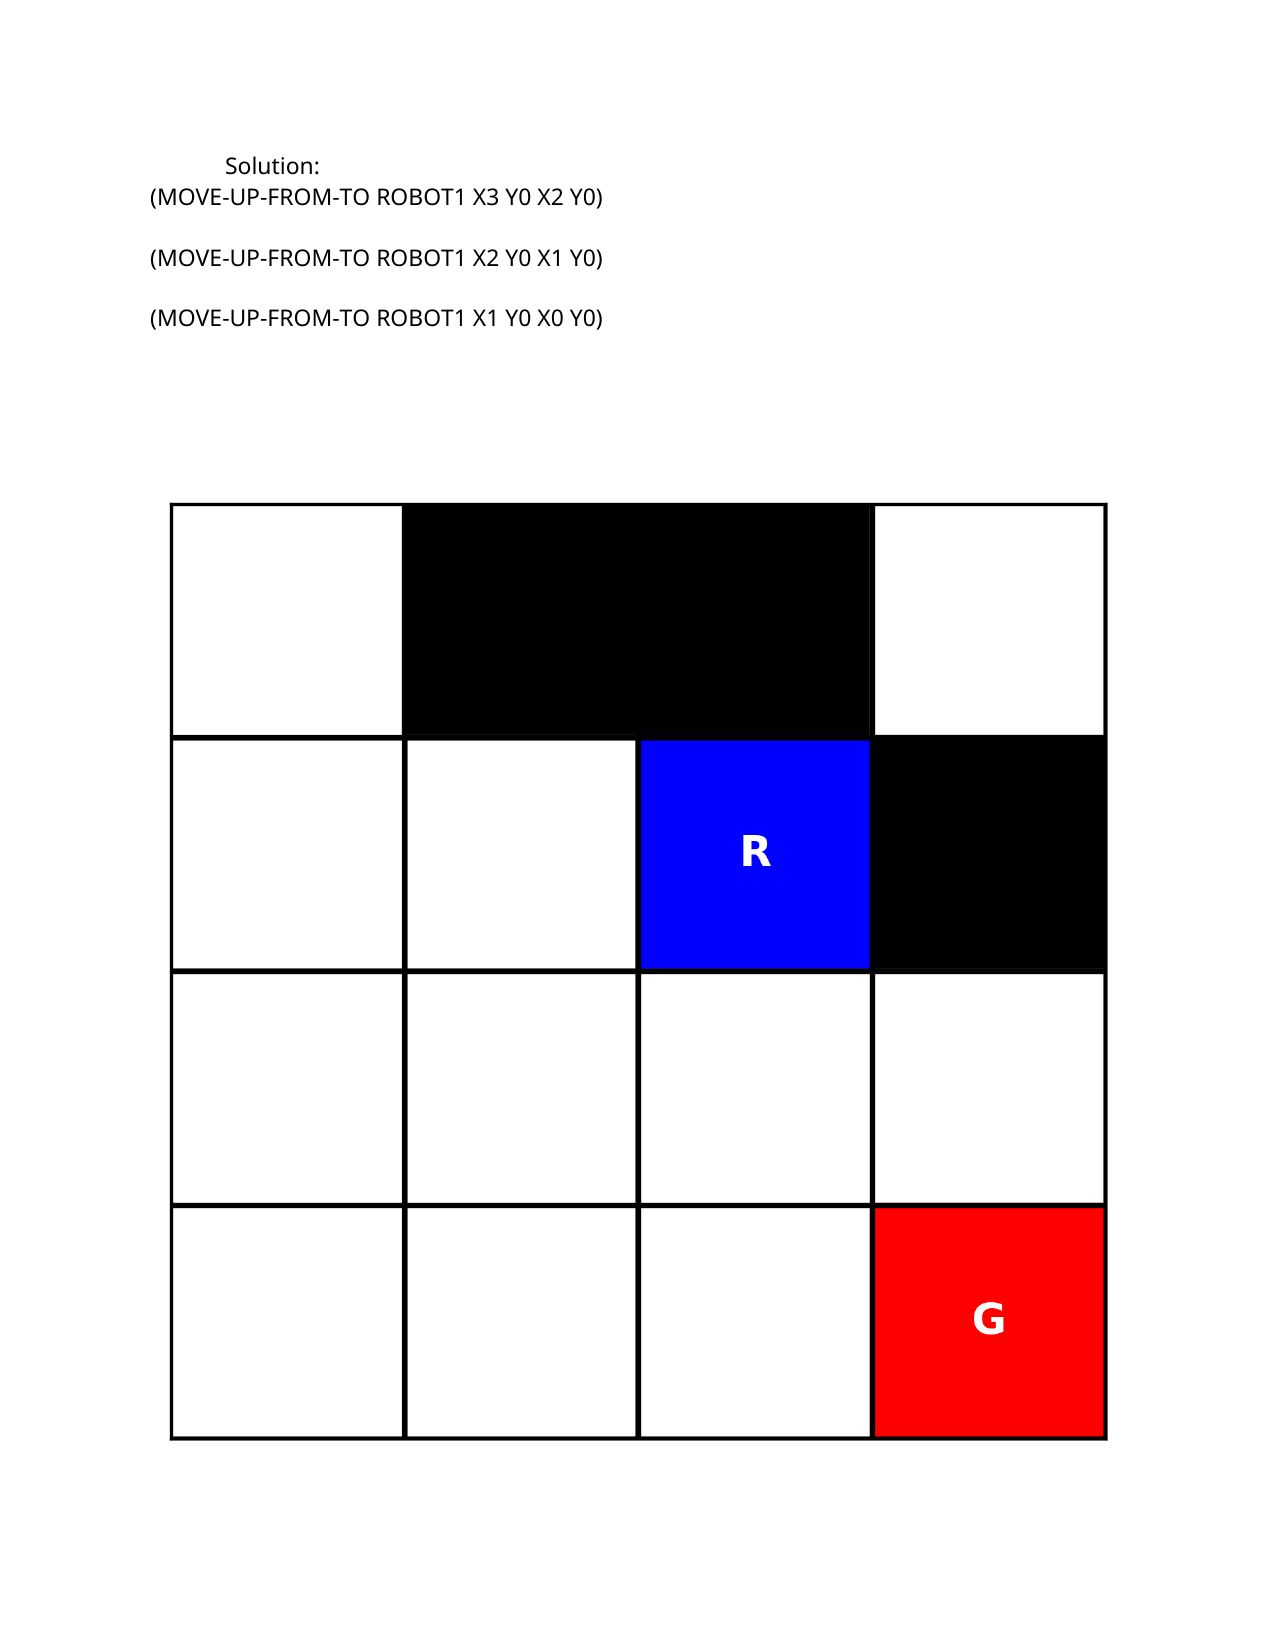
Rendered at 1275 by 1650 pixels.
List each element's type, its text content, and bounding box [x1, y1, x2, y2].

picture [150, 483, 1125, 1459]
text (MOVE-UP-FROM-TO ROBOT1 X2 Y0 X1 Y0) [150, 242, 1125, 273]
text Solution: (MOVE-UP-FROM-TO ROBOT1 X3 Y0 X2 Y0) [150, 150, 1125, 212]
text (MOVE-UP-FROM-TO ROBOT1 X1 Y0 X0 Y0) [150, 302, 1125, 333]
